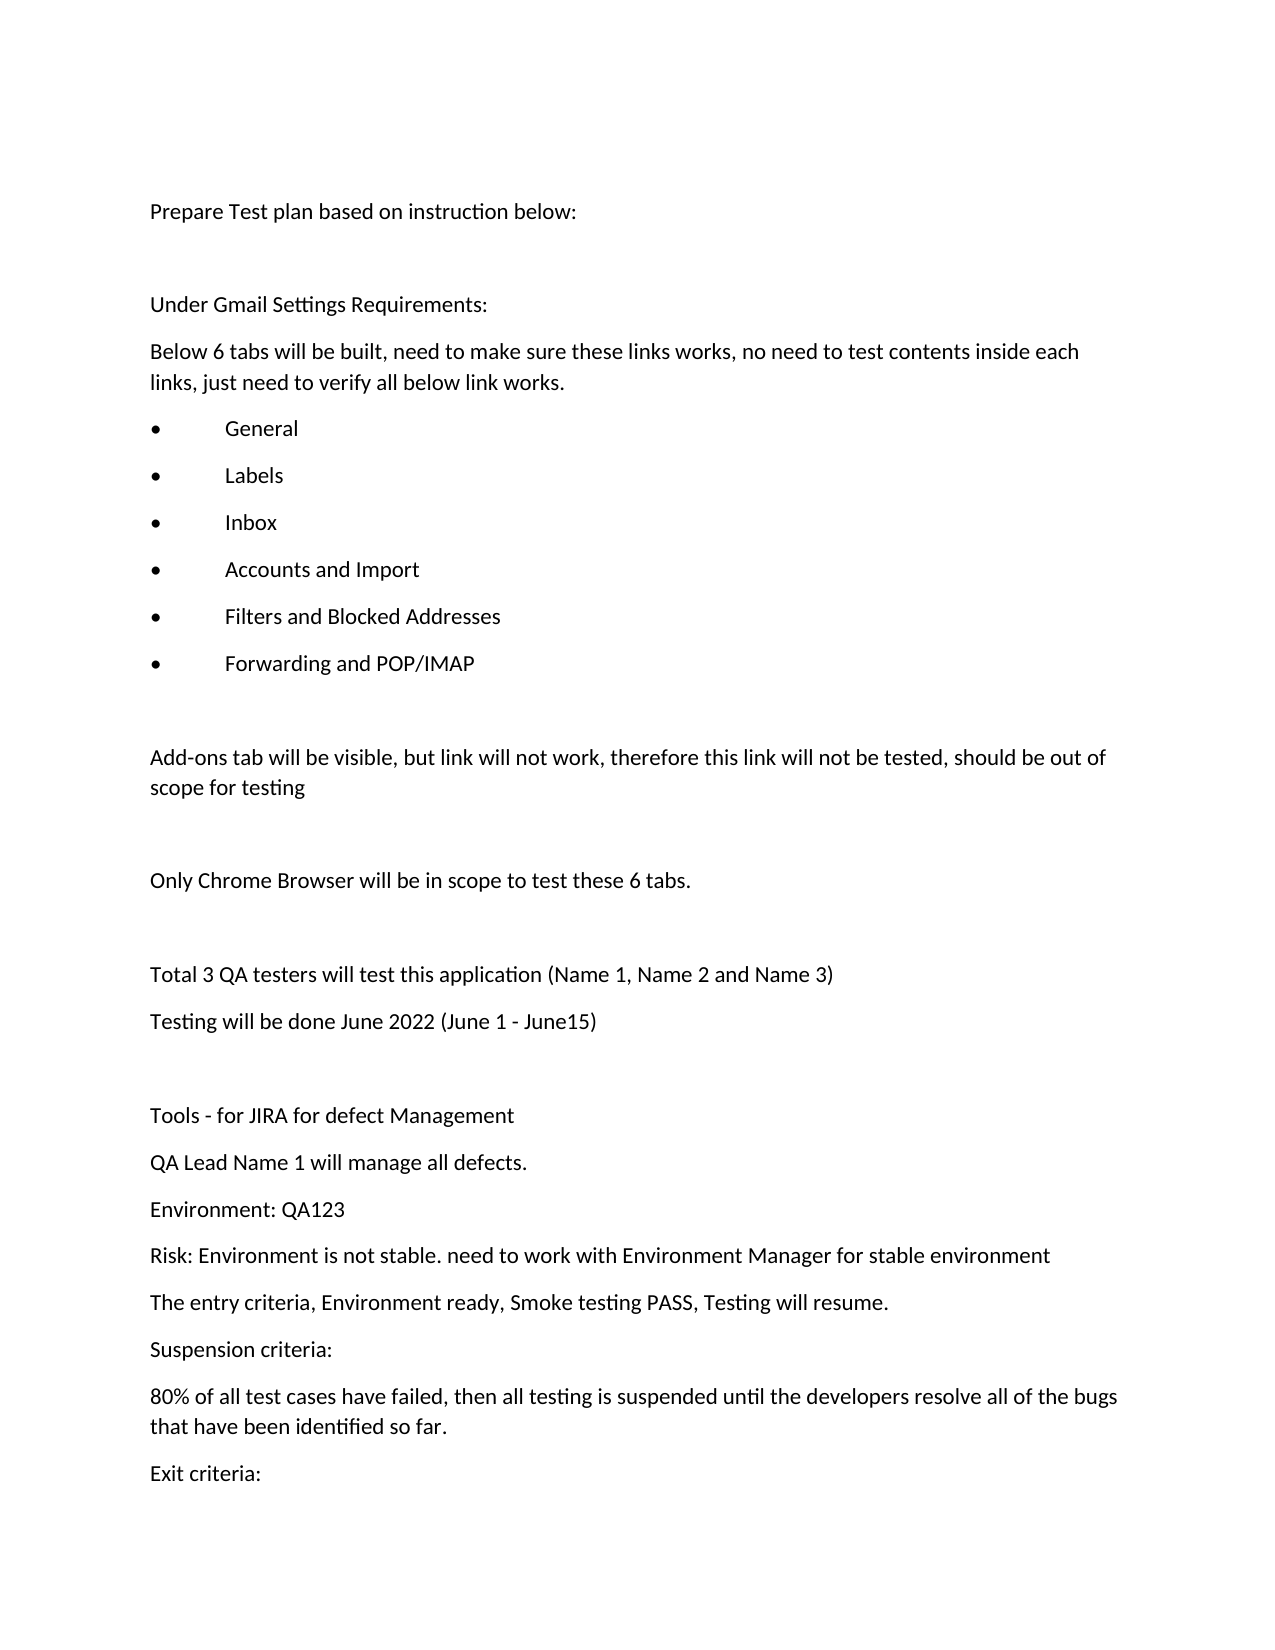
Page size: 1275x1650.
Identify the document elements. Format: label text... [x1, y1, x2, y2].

text Under Gmail Settings Requirements: [150, 291, 1125, 319]
text • Accounts and Import [150, 555, 1125, 583]
text • General [150, 414, 1125, 443]
text Exit criteria: [150, 1459, 1125, 1487]
text The entry criteria, Environment ready, Smoke testing PASS, Testing will resume. [150, 1288, 1125, 1317]
text 80% of all test cases have failed, then all testing is suspended until the developers resolve all of the bugs that have been identified so far. [150, 1382, 1125, 1441]
text Below 6 tabs will be built, need to make sure these links works, no need to test contents inside each links, just need to verify all below link works. [150, 337, 1125, 396]
text Total 3 QA testers will test this application (Name 1, Name 2 and Name 3) [150, 960, 1125, 988]
text Risk: Environment is not stable. need to work with Environment Manager for stable environment [150, 1242, 1125, 1270]
text Environment: QA123 [150, 1195, 1125, 1223]
text QA Lead Name 1 will manage all defects. [150, 1148, 1125, 1176]
text Tools - for JIRA for defect Management [150, 1101, 1125, 1129]
text • Inbox [150, 508, 1125, 536]
text • Filters and Blocked Addresses [150, 602, 1125, 630]
text Prepare Test plan based on instruction below: [150, 197, 1125, 225]
text • Forwarding and POP/IMAP [150, 649, 1125, 677]
text Only Chrome Browser will be in scope to test these 6 tabs. [150, 867, 1125, 895]
text Suspension criteria: [150, 1335, 1125, 1363]
text Testing will be done June 2022 (June 1 - June15) [150, 1007, 1125, 1035]
text • Labels [150, 461, 1125, 489]
text Add-ons tab will be visible, but link will not work, therefore this link will not be tested, should be out of scope for testing [150, 743, 1125, 801]
